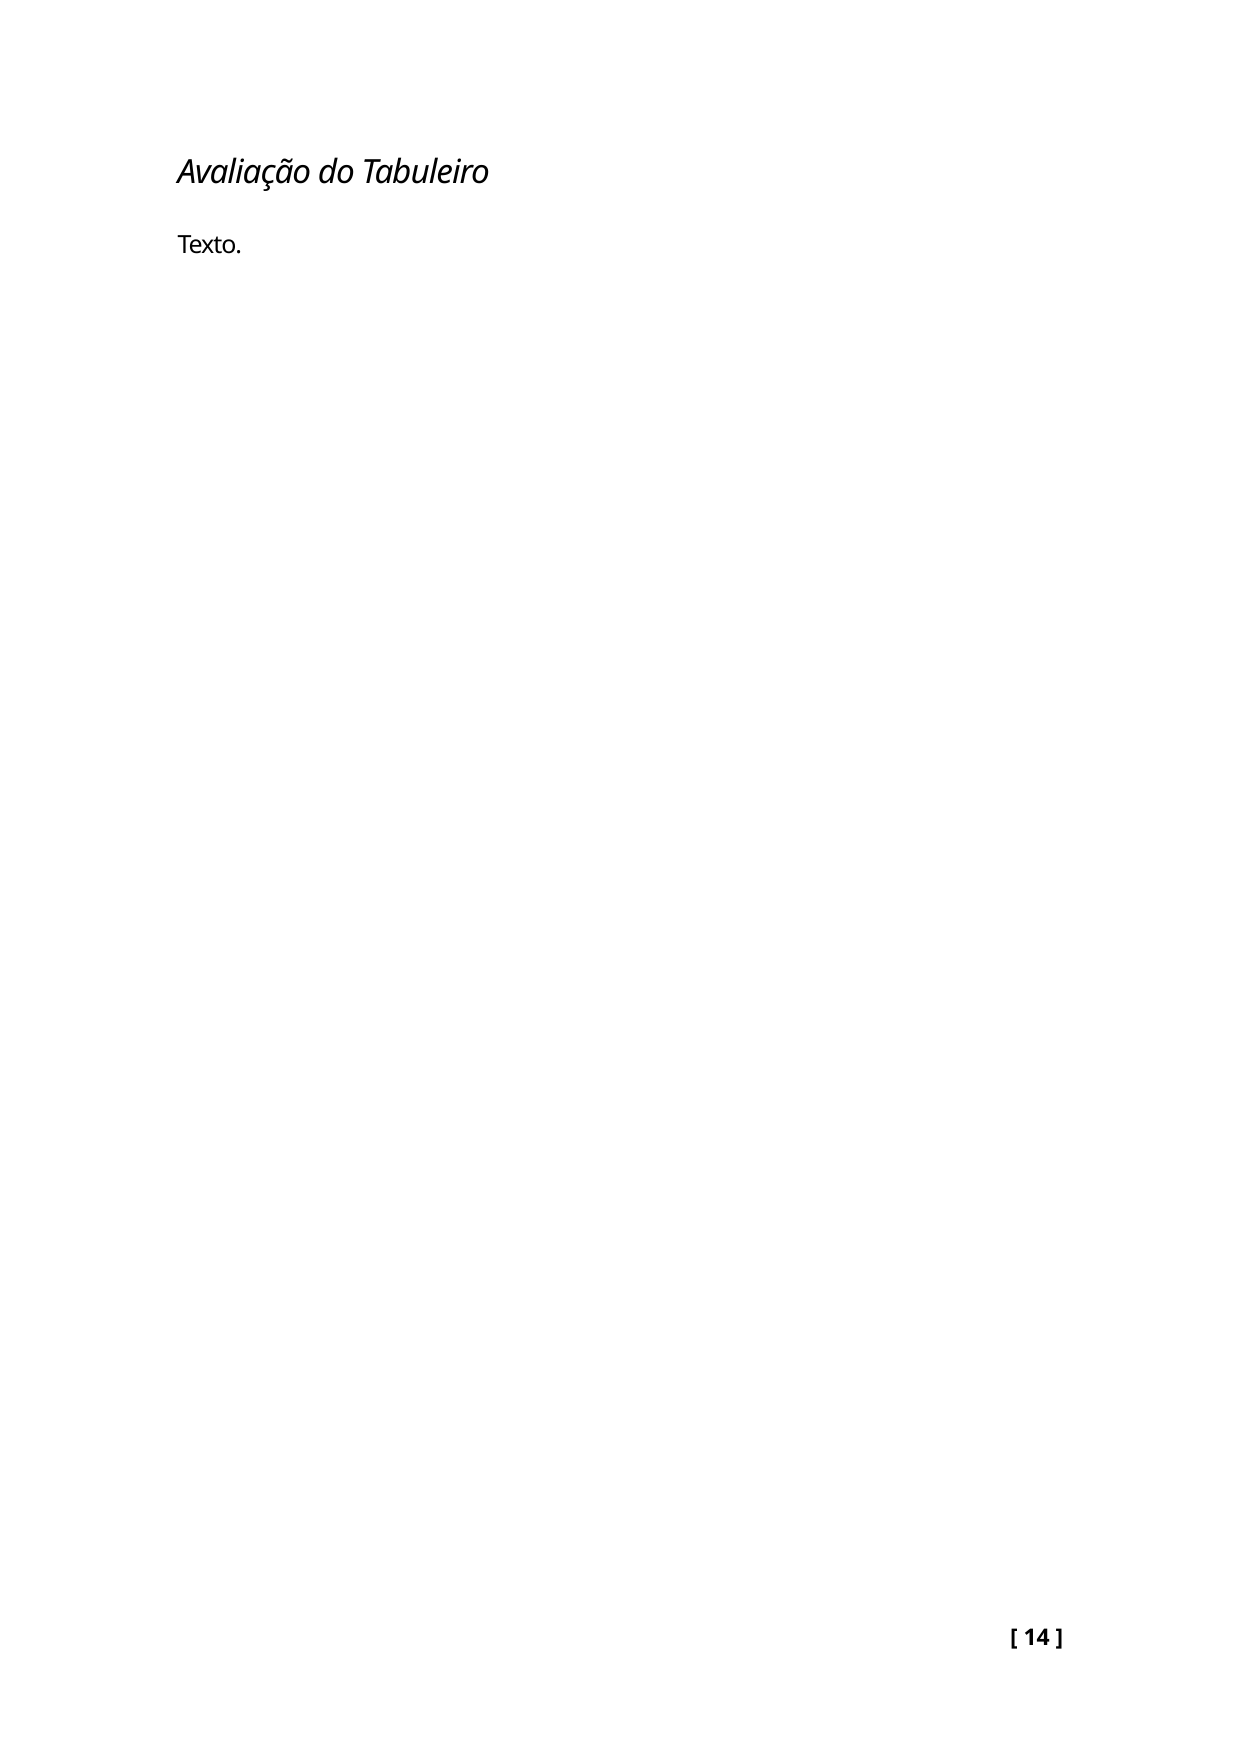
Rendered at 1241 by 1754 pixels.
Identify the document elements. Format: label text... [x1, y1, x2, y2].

text Avaliação do Tabuleiro [177, 148, 1063, 193]
text Texto. [177, 227, 1063, 261]
